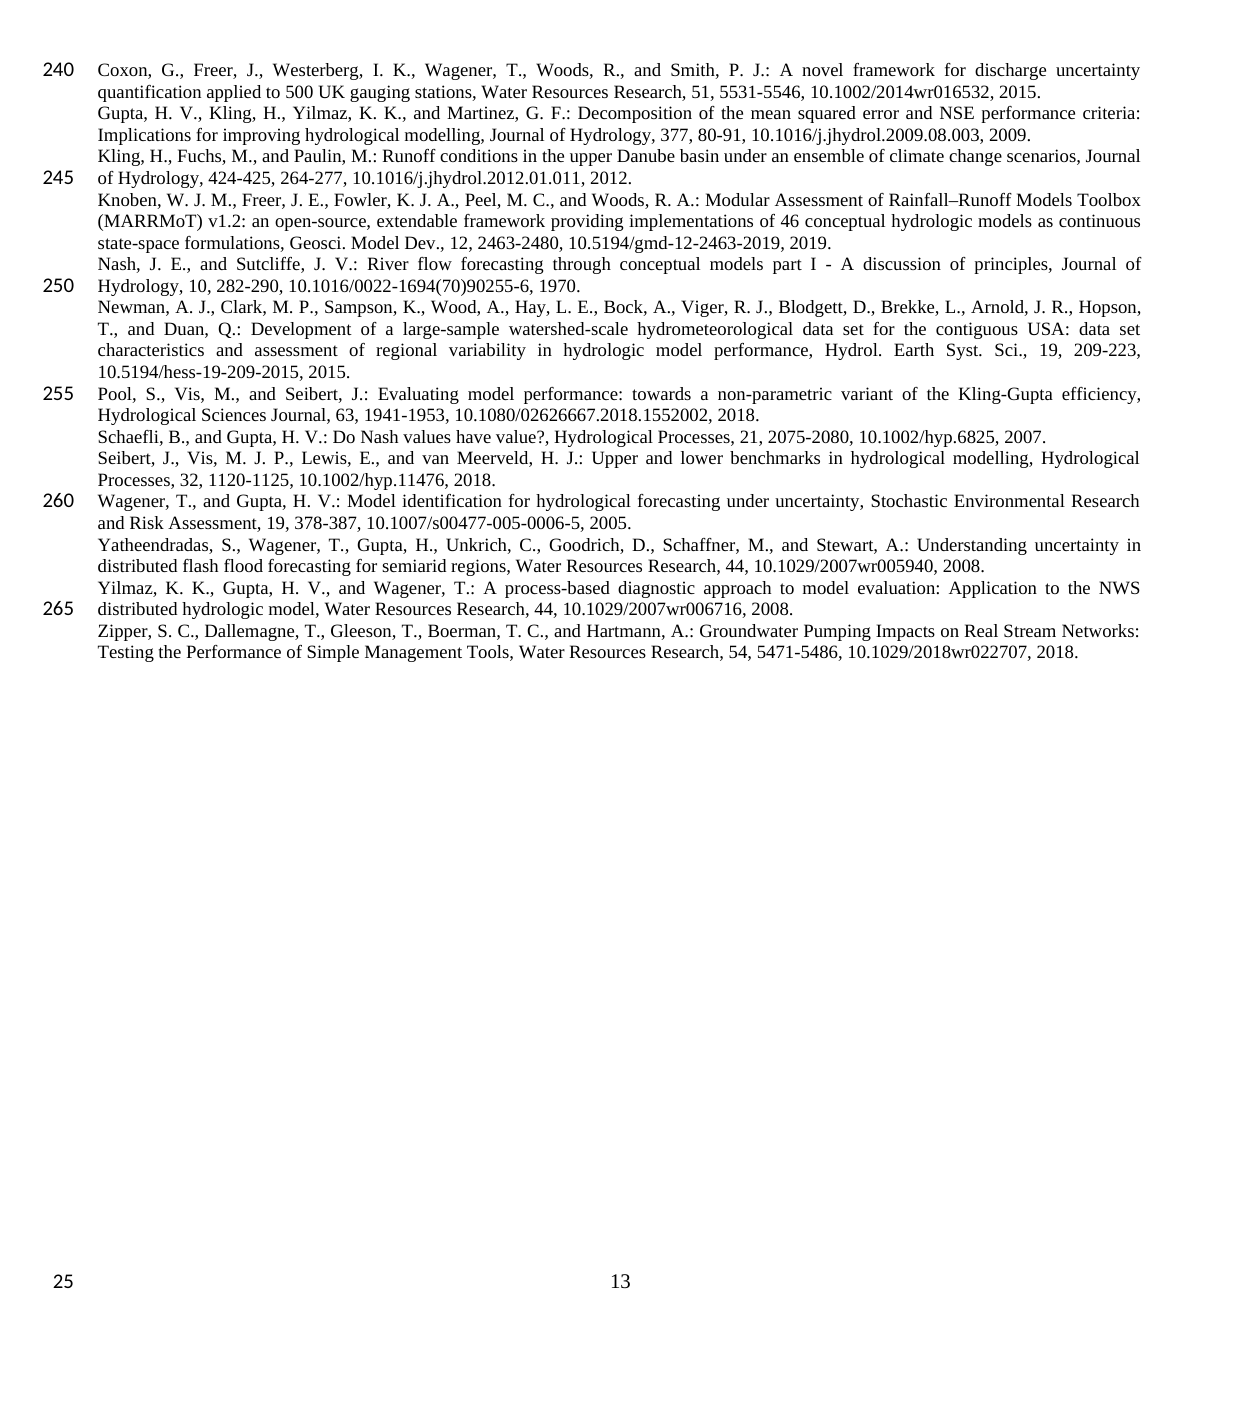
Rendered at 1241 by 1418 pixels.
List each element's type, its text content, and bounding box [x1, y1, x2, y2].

text Coxon, G., Freer, J., Westerberg, I. K., Wagener, T., Woods, R., and Smith, P. J.: A novel framework for discharge uncertainty quantification applied to 500 UK gauging stations, Water Resources Research, 51, 5531-5546, 10.1002/2014wr016532, 2015. [97, 59, 1143, 102]
text Seibert, J., Vis, M. J. P., Lewis, E., and van Meerveld, H. J.: Upper and lower benchmarks in hydrological modelling, Hydrological Processes, 32, 1120-1125, 10.1002/hyp.11476, 2018. [97, 447, 1143, 490]
text Knoben, W. J. M., Freer, J. E., Fowler, K. J. A., Peel, M. C., and Woods, R. A.: Modular Assessment of Rainfall–Runoff Models Toolbox (MARRMoT) v1.2: an open-source, extendable framework providing implementations of 46 conceptual hydrologic models as continuous state-space formulations, Geosci. Model Dev., 12, 2463-2480, 10.5194/gmd-12-2463-2019, 2019. [97, 188, 1143, 253]
text Zipper, S. C., Dallemagne, T., Gleeson, T., Boerman, T. C., and Hartmann, A.: Groundwater Pumping Impacts on Real Stream Networks: Testing the Performance of Simple Management Tools, Water Resources Research, 54, 5471-5486, 10.1029/2018wr022707, 2018. [97, 620, 1143, 663]
text Wagener, T., and Gupta, H. V.: Model identification for hydrological forecasting under uncertainty, Stochastic Environmental Research and Risk Assessment, 19, 378-387, 10.1007/s00477-005-0006-5, 2005. [97, 490, 1143, 533]
text Kling, H., Fuchs, M., and Paulin, M.: Runoff conditions in the upper Danube basin under an ensemble of climate change scenarios, Journal of Hydrology, 424-425, 264-277, 10.1016/j.jhydrol.2012.01.011, 2012. [97, 145, 1143, 188]
text Pool, S., Vis, M., and Seibert, J.: Evaluating model performance: towards a non-parametric variant of the Kling-Gupta efficiency, Hydrological Sciences Journal, 63, 1941-1953, 10.1080/02626667.2018.1552002, 2018. [97, 382, 1143, 426]
text Nash, J. E., and Sutcliffe, J. V.: River flow forecasting through conceptual models part I - A discussion of principles, Journal of Hydrology, 10, 282-290, 10.1016/0022-1694(70)90255-6, 1970. [97, 253, 1143, 296]
text Gupta, H. V., Kling, H., Yilmaz, K. K., and Martinez, G. F.: Decomposition of the mean squared error and NSE performance criteria: Implications for improving hydrological modelling, Journal of Hydrology, 377, 80-91, 10.1016/j.jhydrol.2009.08.003, 2009. [97, 102, 1143, 145]
text Newman, A. J., Clark, M. P., Sampson, K., Wood, A., Hay, L. E., Bock, A., Viger, R. J., Blodgett, D., Brekke, L., Arnold, J. R., Hopson, T., and Duan, Q.: Development of a large-sample watershed-scale hydrometeorological data set for the contiguous USA: data set characteristics and assessment of regional variability in hydrologic model performance, Hydrol. Earth Syst. Sci., 19, 209-223, 10.5194/hess-19-209-2015, 2015. [97, 296, 1143, 382]
text Schaefli, B., and Gupta, H. V.: Do Nash values have value?, Hydrological Processes, 21, 2075-2080, 10.1002/hyp.6825, 2007. [97, 426, 1143, 447]
text Yatheendradas, S., Wagener, T., Gupta, H., Unkrich, C., Goodrich, D., Schaffner, M., and Stewart, A.: Understanding uncertainty in distributed flash flood forecasting for semiarid regions, Water Resources Research, 44, 10.1029/2007wr005940, 2008. [97, 533, 1143, 577]
text Yilmaz, K. K., Gupta, H. V., and Wagener, T.: A process-based diagnostic approach to model evaluation: Application to the NWS distributed hydrologic model, Water Resources Research, 44, 10.1029/2007wr006716, 2008. [97, 577, 1143, 620]
